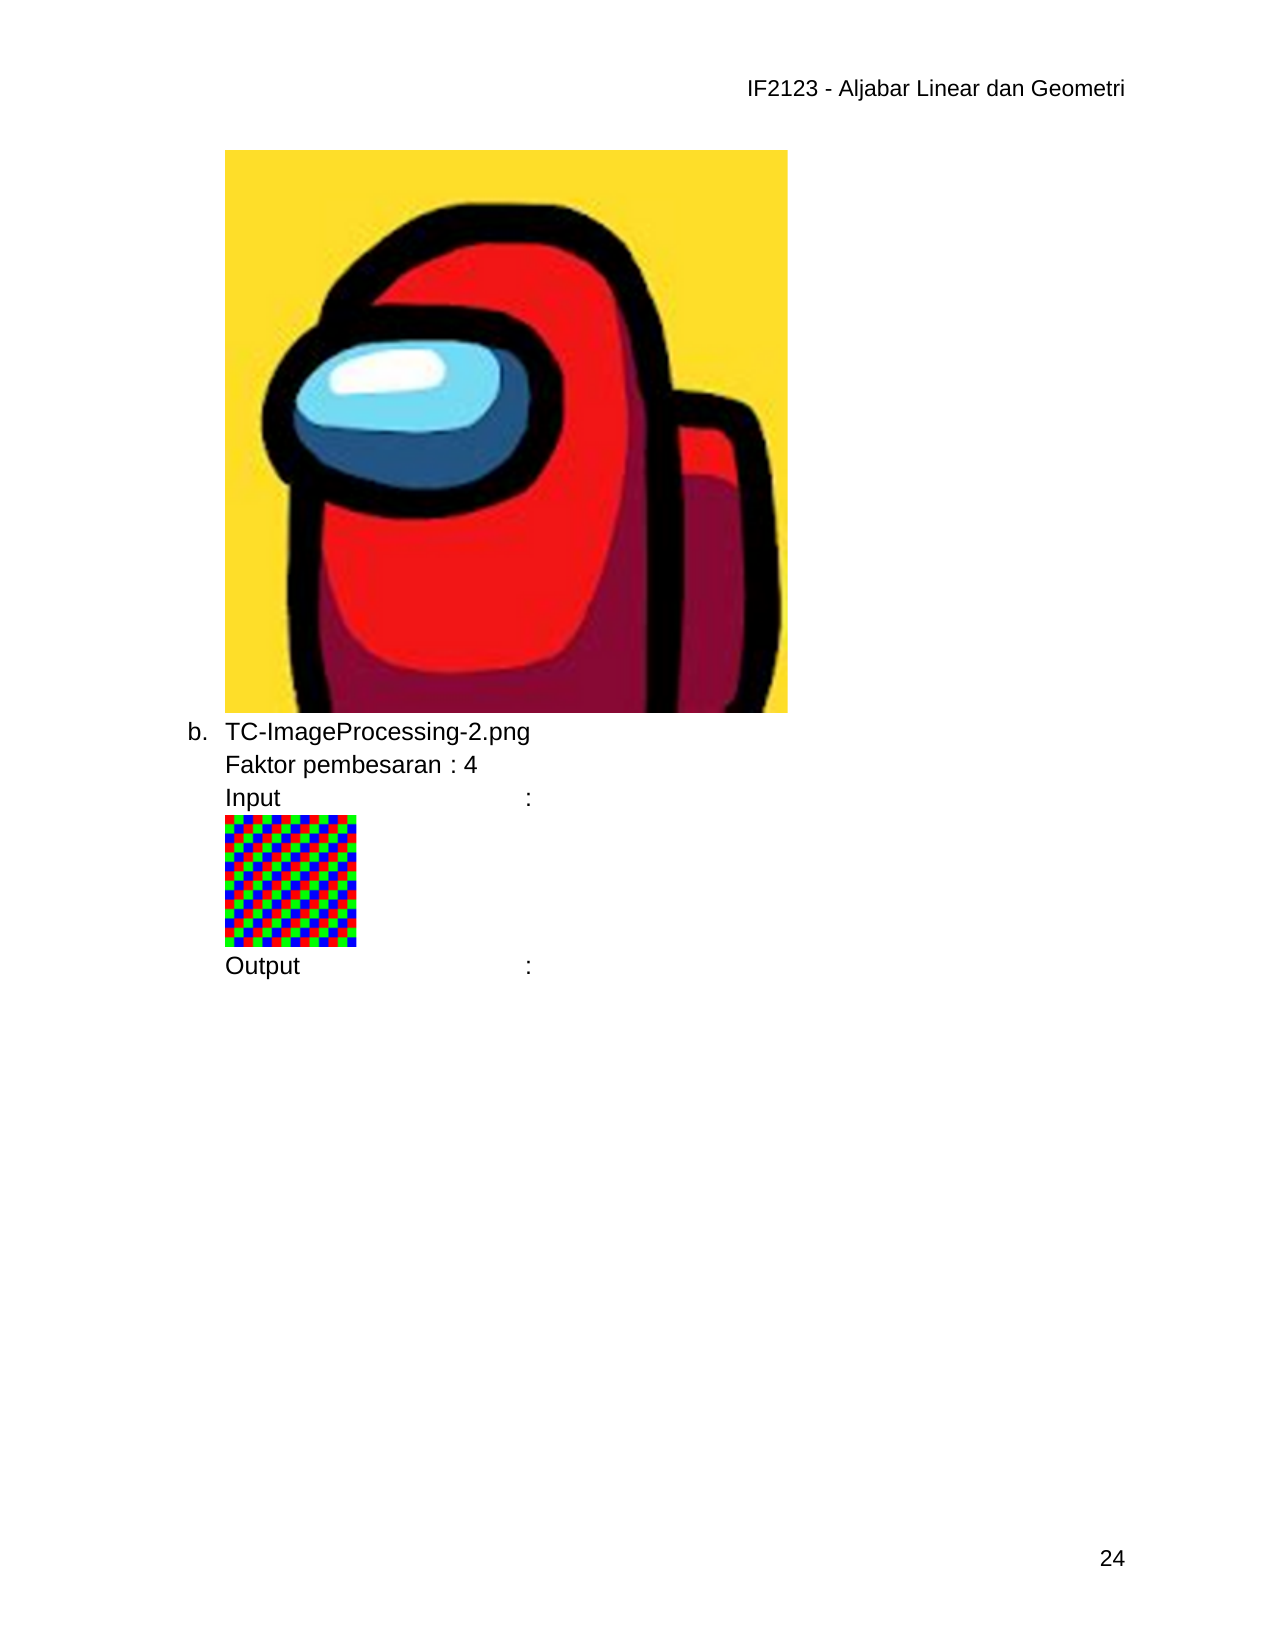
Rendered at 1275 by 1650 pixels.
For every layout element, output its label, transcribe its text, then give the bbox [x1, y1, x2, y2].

list TC-ImageProcessing-2.png [187, 717, 1125, 746]
picture [225, 150, 788, 713]
text Output : [225, 951, 1125, 980]
text Input : [225, 783, 1125, 812]
picture [225, 815, 357, 947]
text Faktor pembesaran : 4 [225, 750, 1125, 778]
